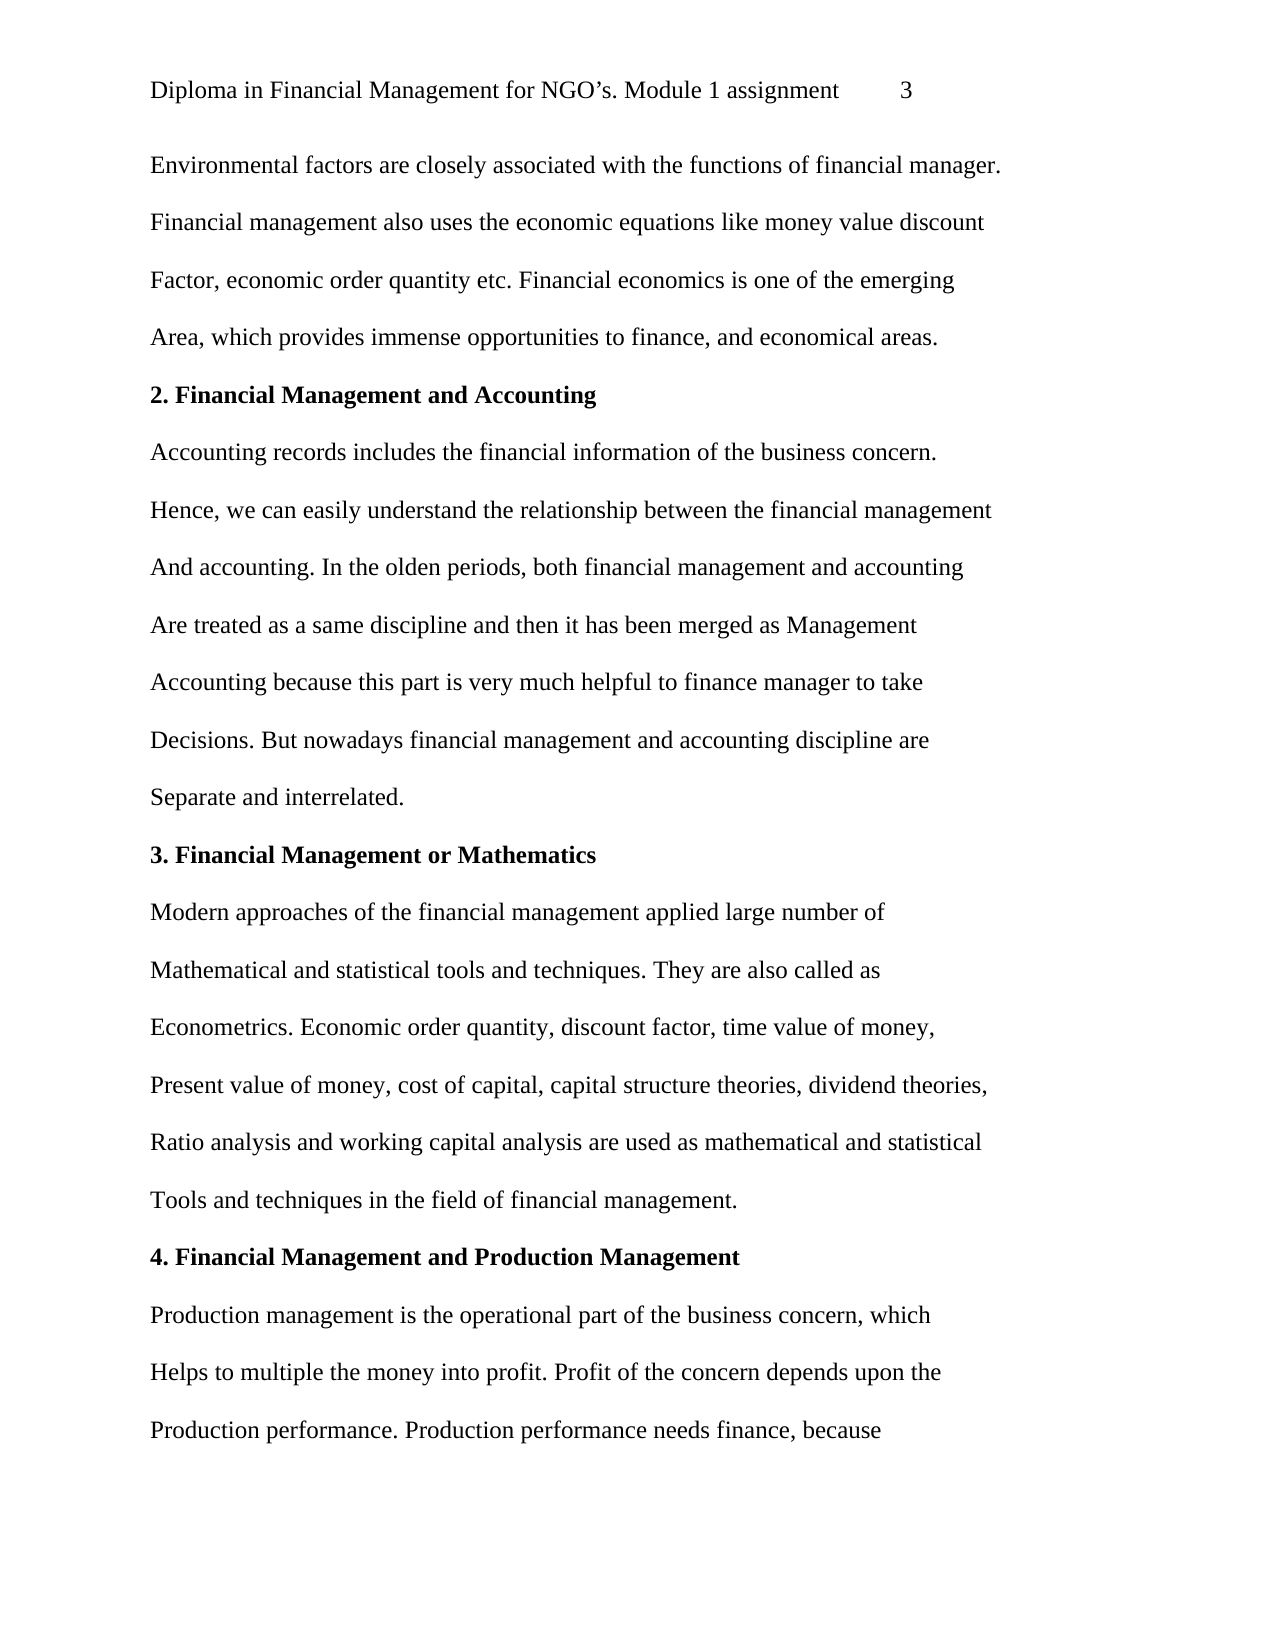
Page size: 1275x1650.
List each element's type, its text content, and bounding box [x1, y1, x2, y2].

text 4. Financial Management and Production Management [150, 1242, 1125, 1271]
text Separate and interrelated. [150, 782, 1125, 811]
text Decisions. But nowadays financial management and accounting discipline are [150, 725, 1125, 754]
text Hence, we can easily understand the relationship between the financial management [150, 495, 1125, 524]
text Factor, economic order quantity etc. Financial economics is one of the emerging [150, 265, 1125, 294]
text Modern approaches of the financial management applied large number of [150, 897, 1125, 926]
text Production management is the operational part of the business concern, which [150, 1300, 1125, 1329]
text Helps to multiple the money into profit. Profit of the concern depends upon the [150, 1357, 1125, 1386]
text Are treated as a same discipline and then it has been merged as Management [150, 610, 1125, 639]
text And accounting. In the olden periods, both financial management and accounting [150, 552, 1125, 581]
text Production performance. Production performance needs finance, because [150, 1415, 1125, 1444]
text Mathematical and statistical tools and techniques. They are also called as [150, 955, 1125, 984]
text Present value of money, cost of capital, capital structure theories, dividend theories, [150, 1070, 1125, 1099]
text Tools and techniques in the field of financial management. [150, 1185, 1125, 1214]
text Financial management also uses the economic equations like money value discount [150, 207, 1125, 236]
text Ratio analysis and working capital analysis are used as mathematical and statistical [150, 1127, 1125, 1156]
text 3. Financial Management or Mathematics [150, 840, 1125, 869]
text Econometrics. Economic order quantity, discount factor, time value of money, [150, 1012, 1125, 1041]
text Environmental factors are closely associated with the functions of financial manager. [150, 150, 1125, 179]
text Area, which provides immense opportunities to finance, and economical areas. [150, 322, 1125, 351]
text Accounting because this part is very much helpful to finance manager to take [150, 667, 1125, 696]
text Accounting records includes the financial information of the business concern. [150, 437, 1125, 466]
text 2. Financial Management and Accounting [150, 380, 1125, 409]
